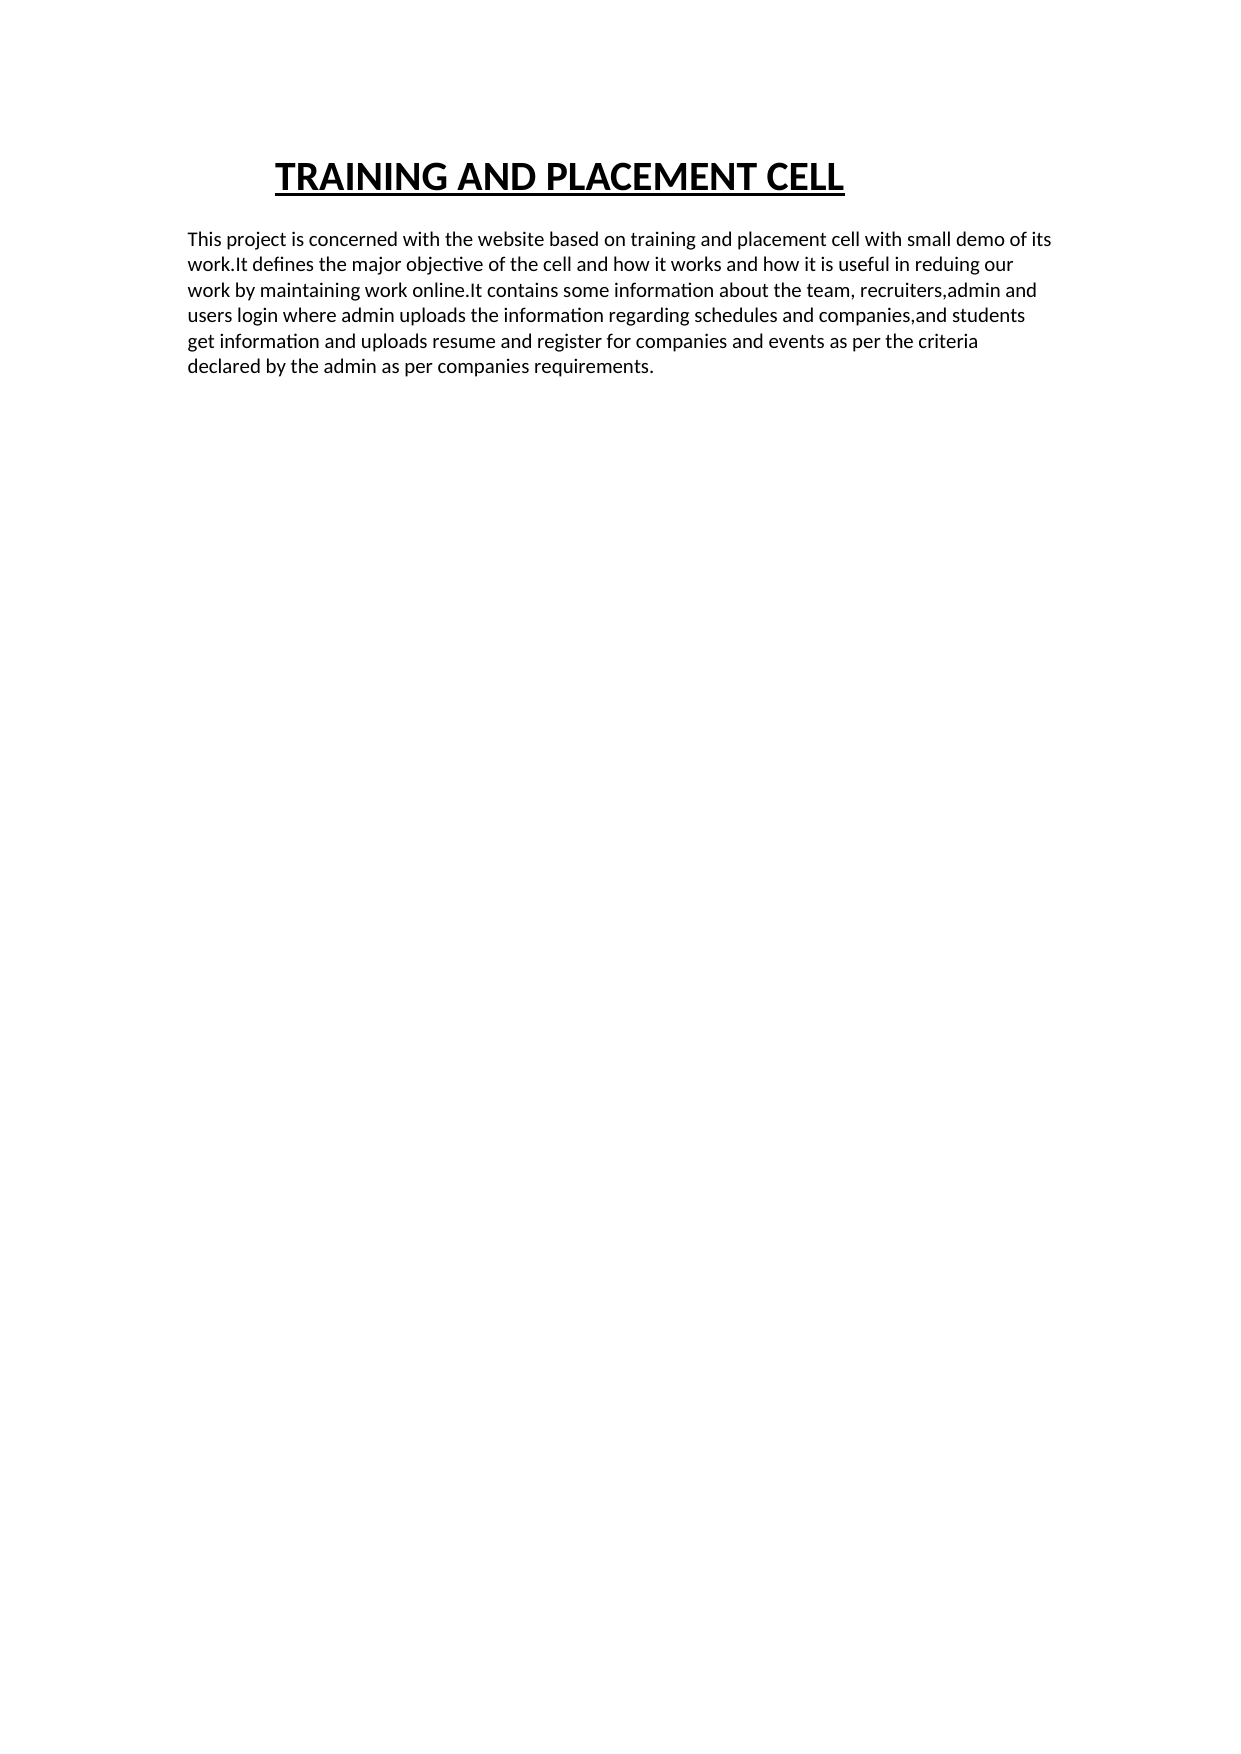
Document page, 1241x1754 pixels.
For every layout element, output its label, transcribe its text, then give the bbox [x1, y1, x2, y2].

text TRAINING AND PLACEMENT CELL [187, 150, 1053, 201]
text This project is concerned with the website based on training and placement cell with small demo of its work.It defines the major objective of the cell and how it works and how it is useful in reduing our work by maintaining work online.It contains some information about the team, recruiters,admin and users login where admin uploads the information regarding schedules and companies,and students get information and uploads resume and register for companies and events as per the criteria declared by the admin as per companies requirements. [187, 226, 1053, 379]
